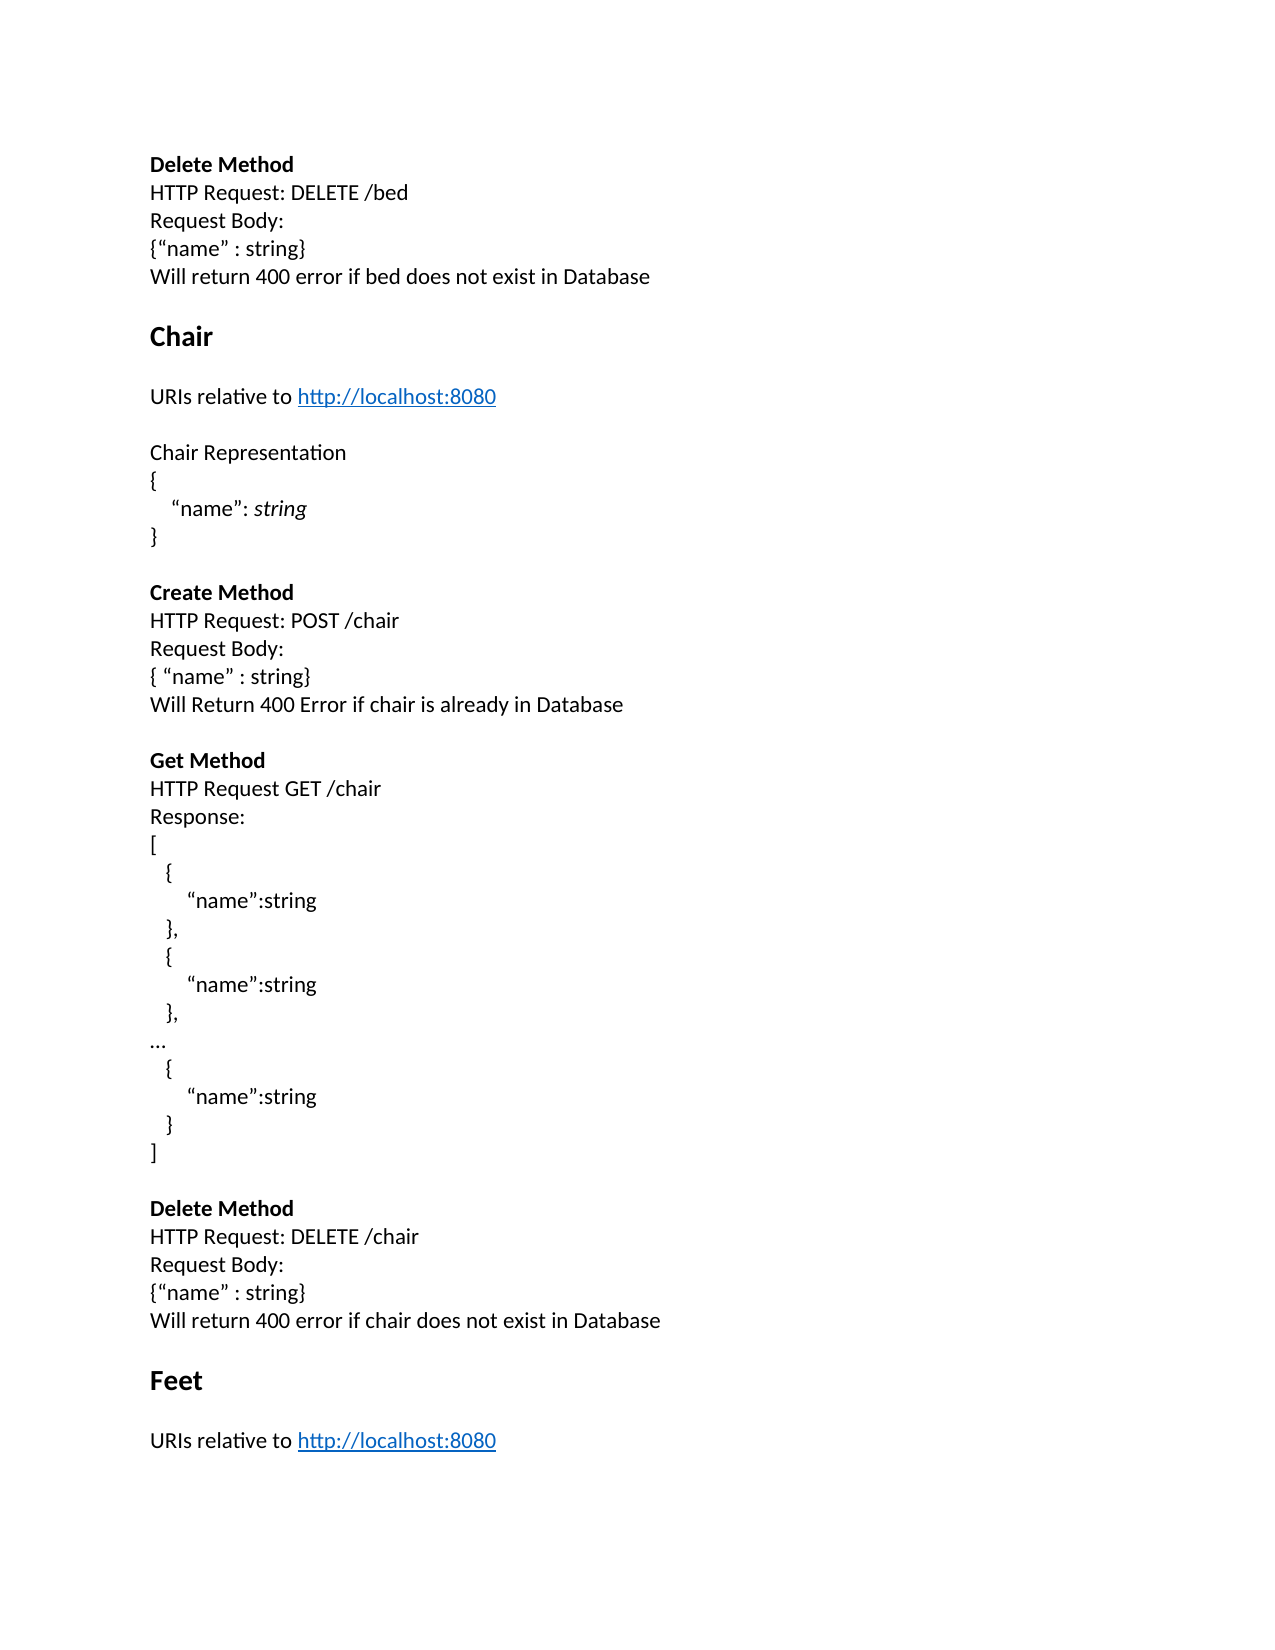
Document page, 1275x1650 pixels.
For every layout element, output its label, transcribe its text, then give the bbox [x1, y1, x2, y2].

text { “name” : string} [150, 662, 1125, 690]
text } [150, 1110, 1125, 1138]
text Request Body: [150, 1250, 1125, 1278]
text Request Body: [150, 634, 1125, 662]
text { [150, 1054, 1125, 1082]
text HTTP Request: DELETE /chair [150, 1222, 1125, 1250]
text ] [150, 1138, 1125, 1166]
text Will Return 400 Error if chair is already in Database [150, 690, 1125, 718]
text Feet [150, 1362, 1125, 1398]
text [ [150, 830, 1125, 858]
text Will return 400 error if bed does not exist in Database [150, 262, 1125, 290]
text … [150, 1026, 1125, 1054]
text { [150, 466, 1125, 494]
text { [150, 942, 1125, 970]
text HTTP Request: POST /chair [150, 606, 1125, 634]
text Chair [150, 318, 1125, 354]
text URIs relative to http://localhost:8080 [150, 382, 1125, 410]
text “name”:string [150, 970, 1125, 998]
text {“name” : string} [150, 1278, 1125, 1306]
text }, [150, 914, 1125, 942]
text Response: [150, 802, 1125, 830]
text Delete Method [150, 150, 1125, 178]
text HTTP Request GET /chair [150, 774, 1125, 802]
text URIs relative to http://localhost:8080 [150, 1426, 1125, 1454]
text “name”: string [150, 494, 1125, 522]
text HTTP Request: DELETE /bed [150, 178, 1125, 206]
text “name”:string [150, 886, 1125, 914]
text Get Method [150, 746, 1125, 774]
text }, [150, 998, 1125, 1026]
text Chair Representation [150, 438, 1125, 466]
text Request Body: [150, 206, 1125, 234]
text Create Method [150, 578, 1125, 606]
text } [150, 522, 1125, 550]
text “name”:string [150, 1082, 1125, 1110]
text { [150, 858, 1125, 886]
text {“name” : string} [150, 234, 1125, 262]
text Will return 400 error if chair does not exist in Database [150, 1306, 1125, 1334]
text Delete Method [150, 1194, 1125, 1222]
